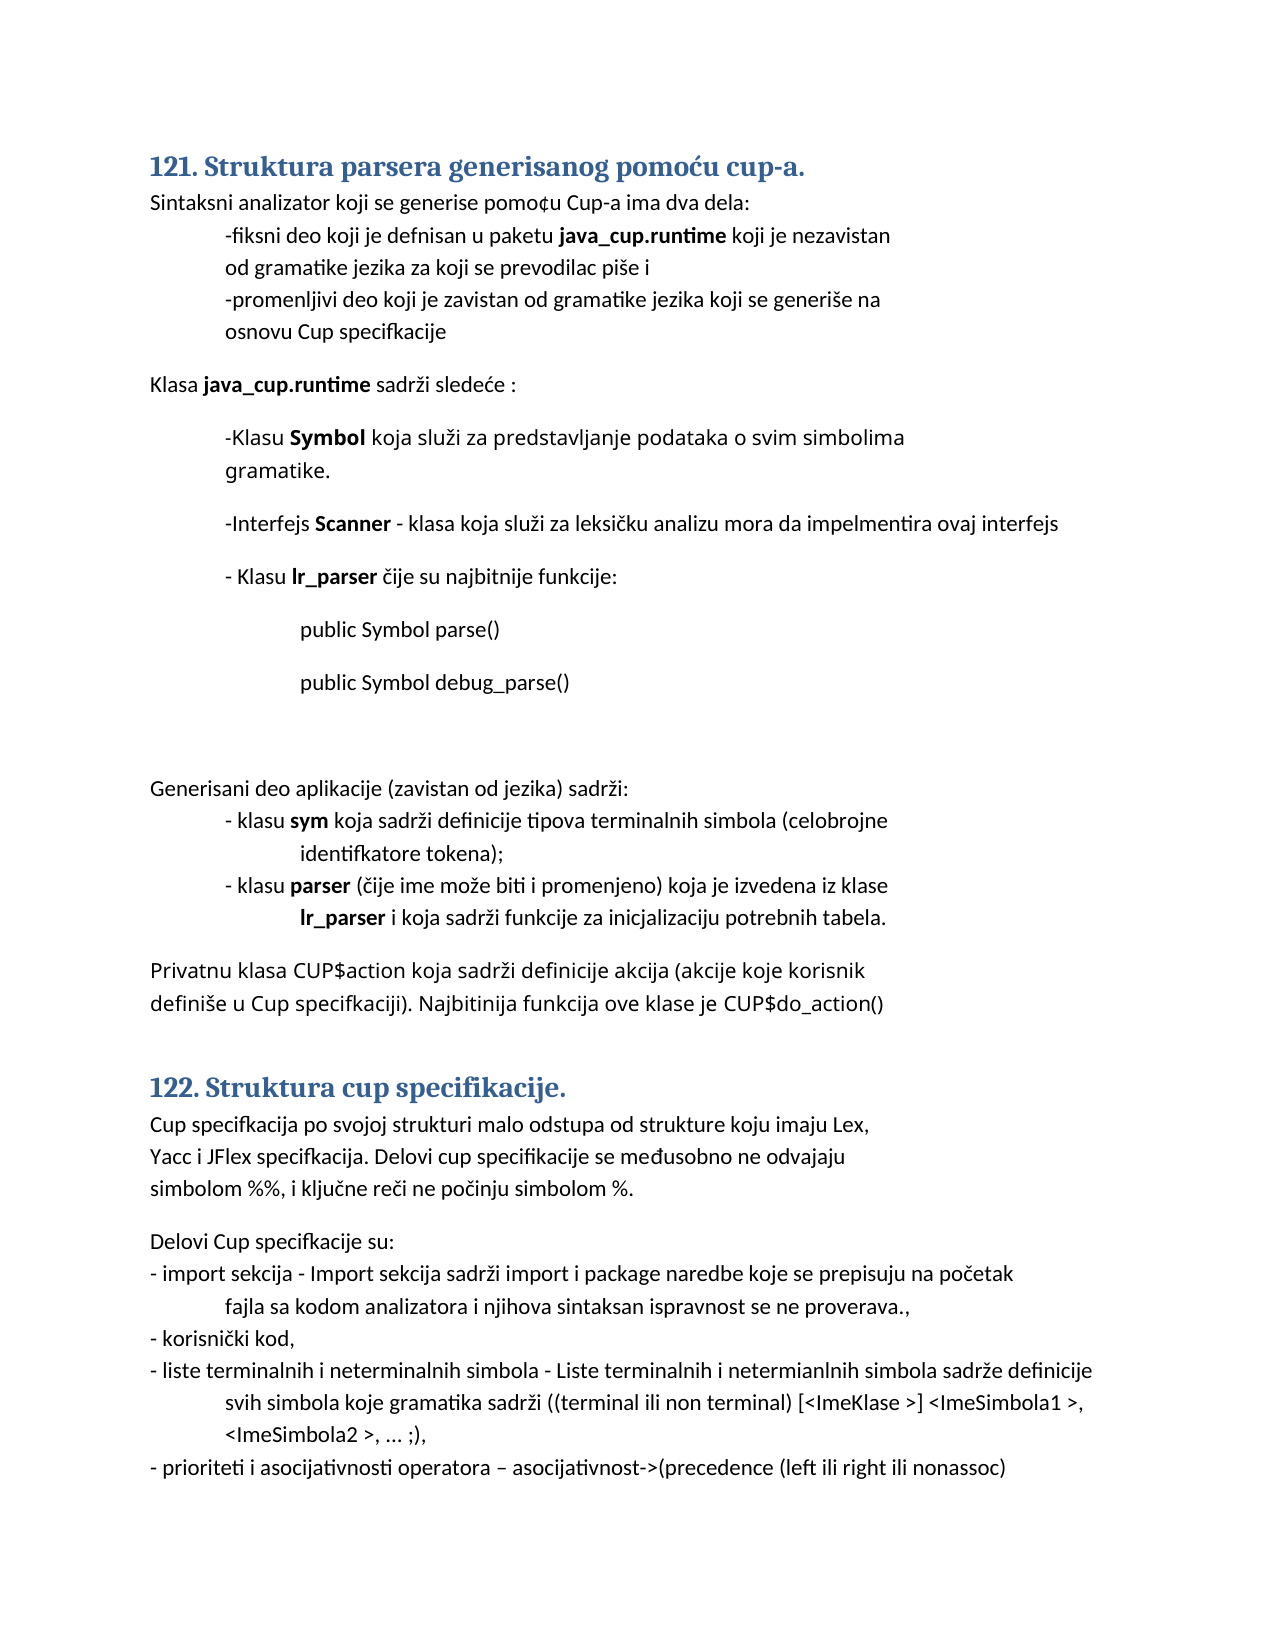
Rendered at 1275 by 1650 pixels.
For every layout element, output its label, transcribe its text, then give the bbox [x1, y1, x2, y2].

text Klasa java_cup.runtime sadrži sledeće : [150, 370, 1125, 398]
text Privatnu klasa CUP$action koja sadrži definicije akcija (akcije koje korisnik definiše u Cup specifkaciji). Najbitinija funkcija ove klase je CUP$do_action() [150, 956, 1125, 1017]
subtitle 121. Struktura parsera generisanog pomoću cup-a. [150, 150, 1125, 183]
text Cup specifkacija po svojoj strukturi malo odstupa od strukture koju imaju Lex, Yacc i JFlex specifkacija. Delovi cup specifikacije se međusobno ne odvajaju simbolom %%, i ključne reči ne počinju simbolom %. [150, 1110, 1125, 1202]
text public Symbol parse() [225, 615, 1125, 643]
text -Klasu Symbol koja služi za predstavljanje podataka o svim simbolima gramatike. [225, 423, 1125, 484]
text -Interfejs Scanner - klasa koja služi za leksičku analizu mora da impelmentira ovaj interfejs [225, 509, 1125, 537]
text Generisani deo aplikacije (zavistan od jezika) sadrži: - klasu sym koja sadrži definicije tipova terminalnih simbola (celobrojne identifkatore tokena); - klasu parser (čije ime može biti i promenjeno) koja je izvedena iz klase lr_parser i koja sadrži funkcije za inicjalizaciju potrebnih tabela. [150, 774, 1125, 931]
text Sintaksni analizator koji se generise pomo¢u Cup-a ima dva dela: -fiksni deo koji je defnisan u paketu java_cup.runtime koji je nezavistan od gramatike jezika za koji se prevodilac piše i -promenljivi deo koji je zavistan od gramatike jezika koji se generiše na osnovu Cup specifkacije [150, 188, 1125, 345]
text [150, 1227, 1125, 1481]
text - Klasu lr_parser čije su najbitnije funkcije: [225, 562, 1125, 590]
subtitle 122. Struktura cup specifikacije. [150, 1071, 1125, 1105]
text public Symbol debug_parse() [225, 668, 1125, 696]
